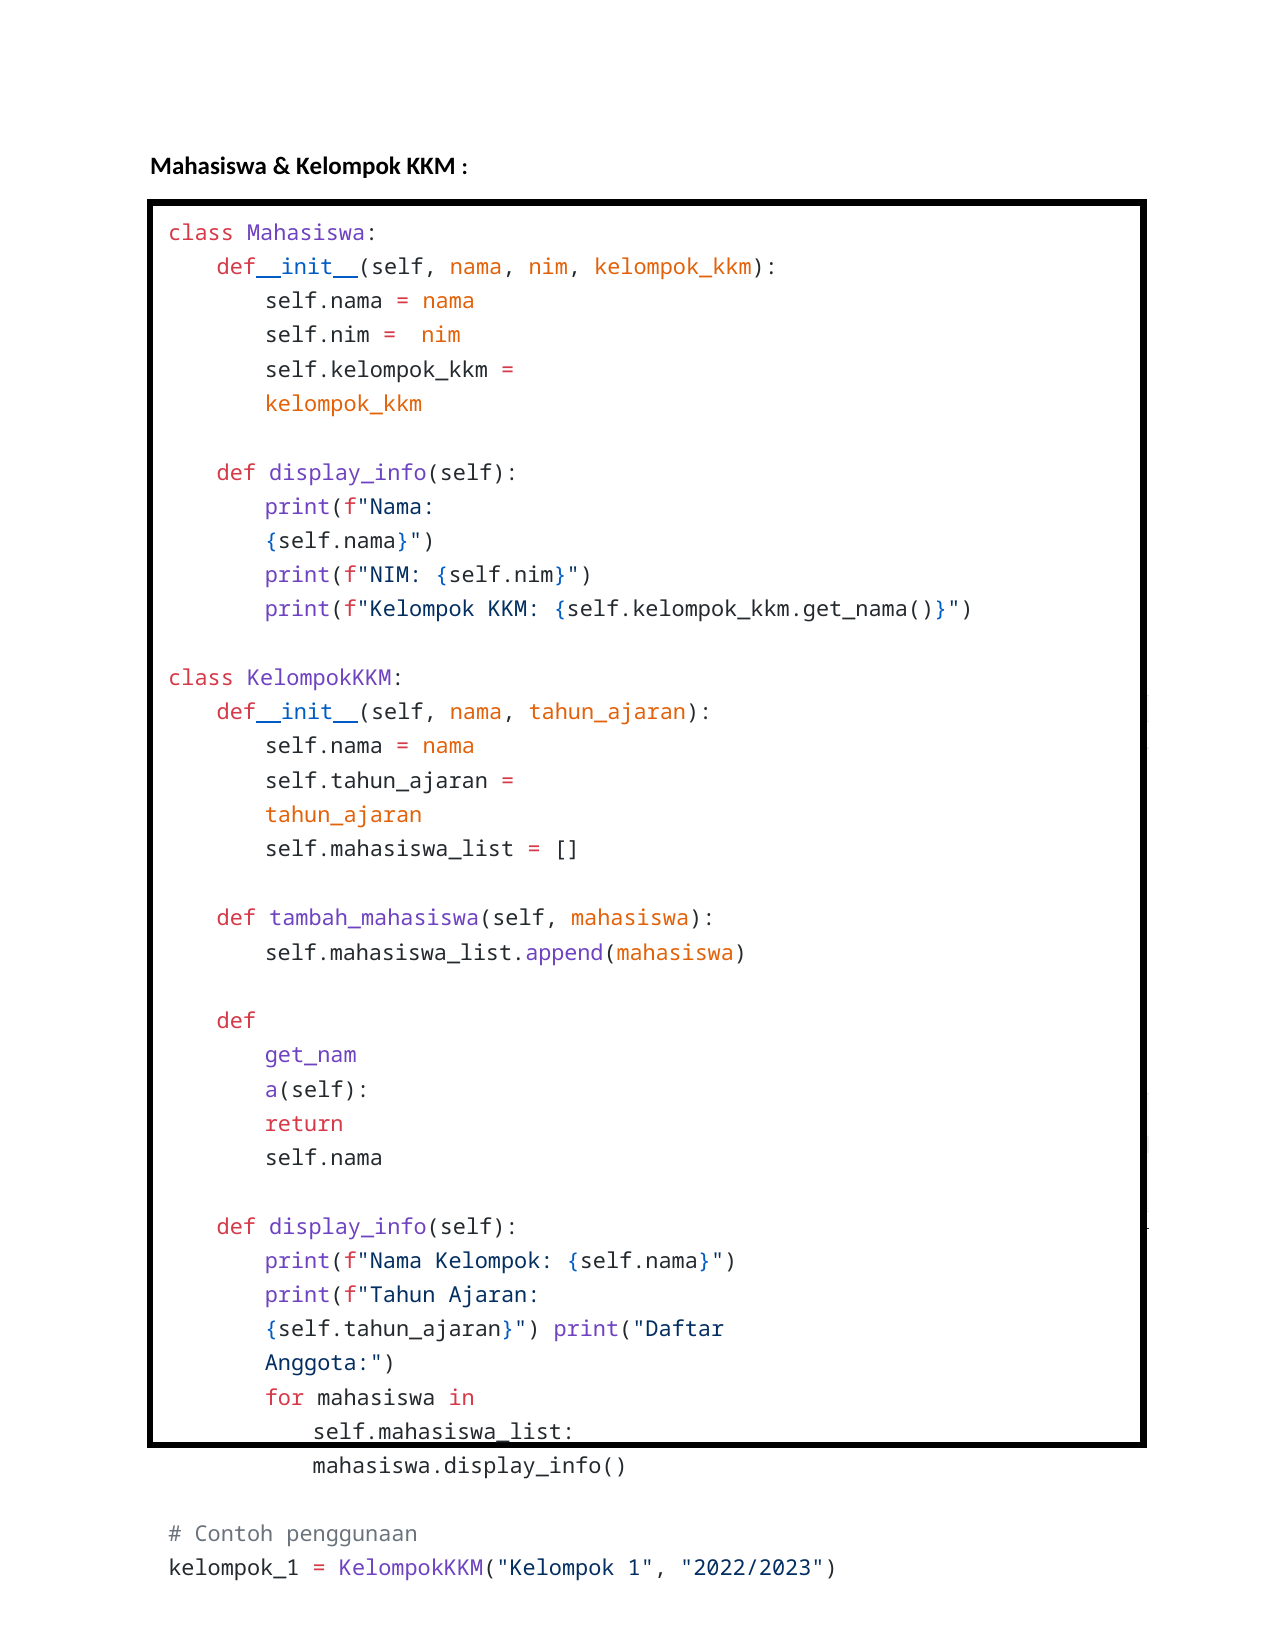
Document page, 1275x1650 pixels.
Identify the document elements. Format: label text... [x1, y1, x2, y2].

text def init (self, nama, tahun_ajaran): self.nama = nama [216, 696, 778, 760]
text def tambah_mahasiswa(self, mahasiswa): self.mahasiswa_list.append(mahasiswa) [216, 902, 778, 966]
subtitle Mahasiswa & Kelompok KKM : [150, 150, 1217, 180]
text def get_nama(self): return self.nama [216, 1005, 457, 1172]
text print(f"Kelompok KKM: {self.kelompok_kkm.get_nama()}") [264, 593, 1217, 623]
text self.nim = nim self.kelompok_kkm = kelompok_kkm [264, 319, 649, 418]
text print(f"Nama Kelompok: {self.nama}") print(f"Tahun Ajaran: {self.tahun_ajaran}") print("Daftar Anggota:") [264, 1245, 782, 1377]
text class KelompokKKM: [168, 662, 1217, 692]
text kelompok_1 = KelompokKKM("Kelompok 1", "2022/2023") [168, 1552, 1217, 1582]
text self.tahun_ajaran = tahun_ajaran self.mahasiswa_list = [] [264, 765, 650, 863]
text # Contoh penggunaan [168, 1518, 1217, 1548]
text class Mahasiswa: [168, 217, 1217, 247]
text for mahasiswa in self.mahasiswa_list: mahasiswa.display_info() [264, 1382, 710, 1480]
text def display_info(self): print(f"Nama: {self.nama}") [216, 457, 590, 555]
text def display_info(self): [216, 1211, 1217, 1241]
text def init (self, nama, nim, kelompok_kkm): self.nama = nama [216, 251, 778, 315]
text print(f"NIM: {self.nim}") [264, 559, 1217, 589]
